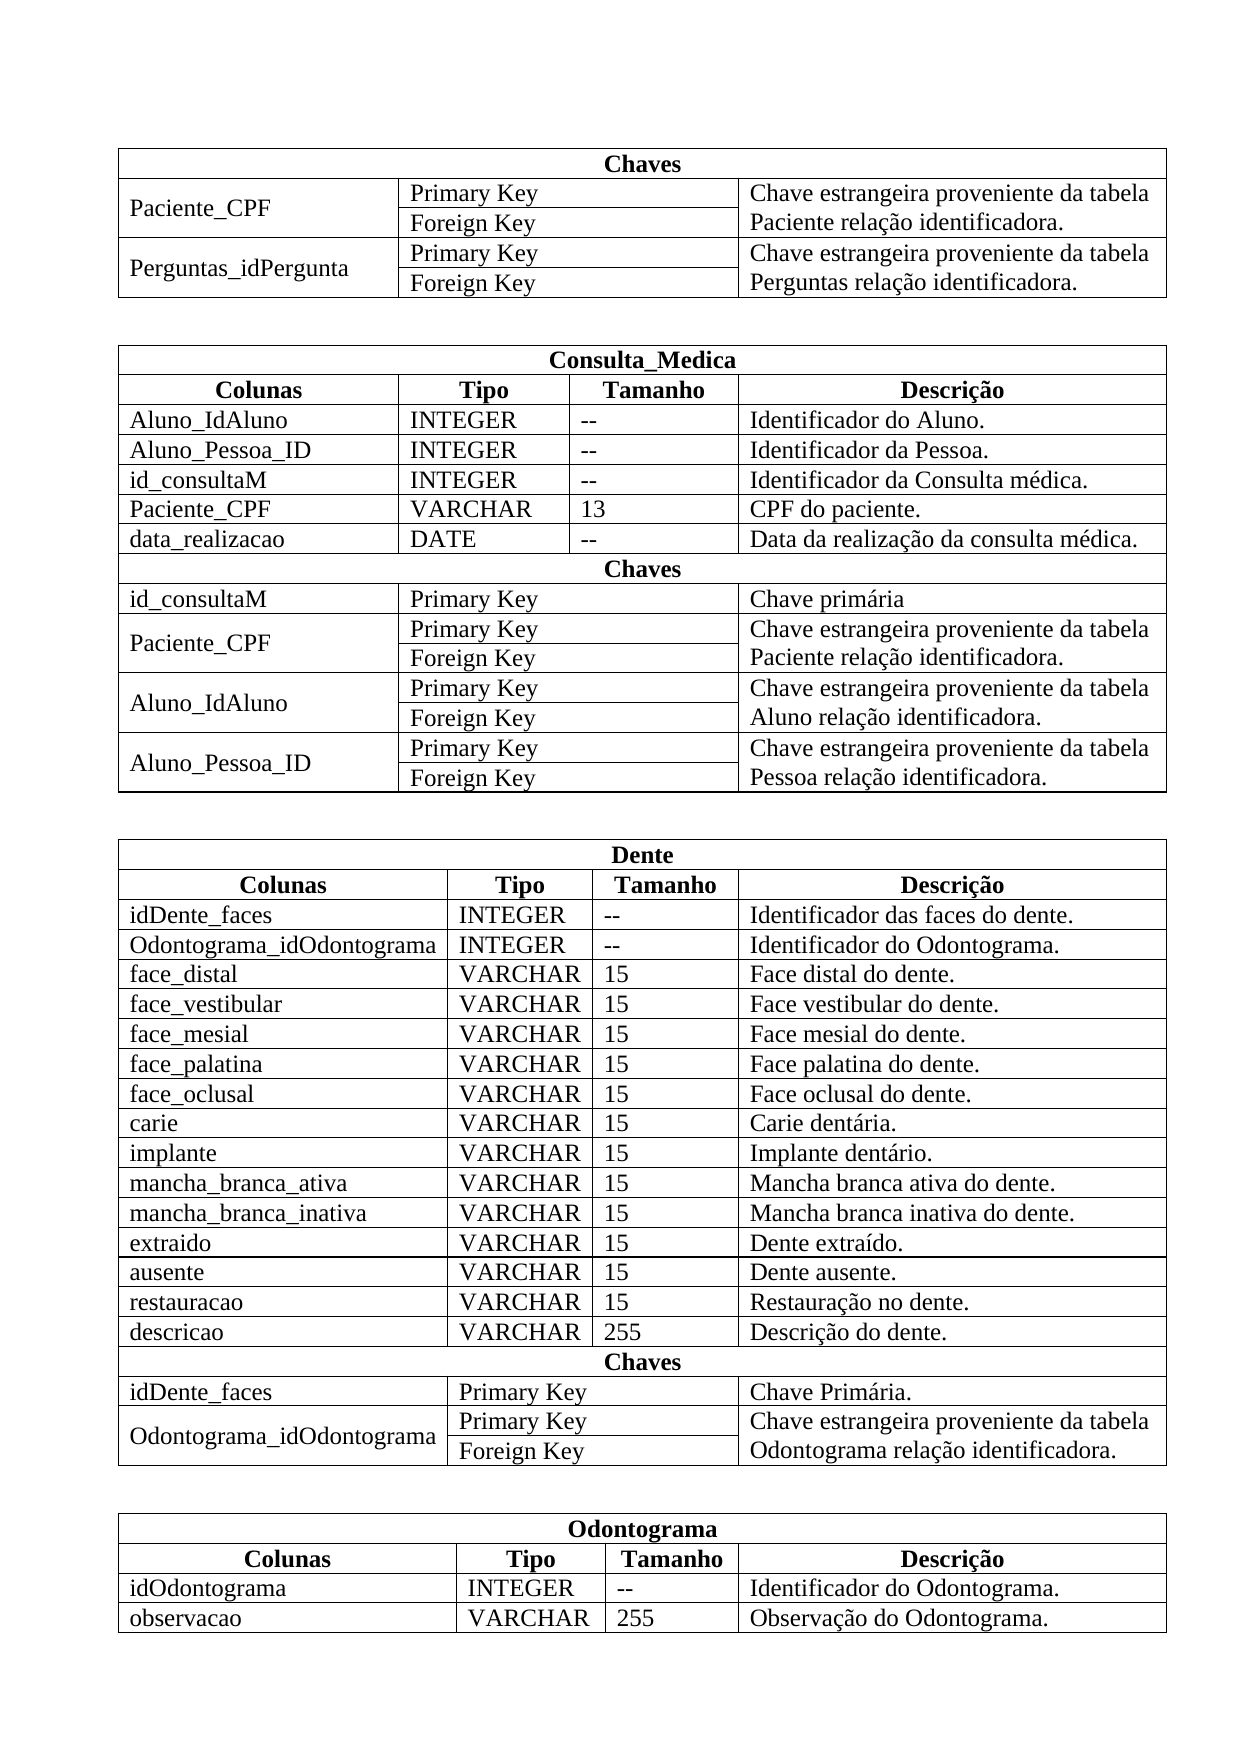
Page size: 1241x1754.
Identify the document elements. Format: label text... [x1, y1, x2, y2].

table_cell DATE [399, 524, 569, 553]
table_cell Chave estrangeira proveniente da tabela Paciente relação identificadora. [739, 614, 1166, 672]
table_header Dente [119, 840, 1166, 869]
table_cell Face mesial do dente. [739, 1019, 1166, 1048]
table_cell -- [593, 930, 738, 958]
table_cell Chave Primária. [739, 1377, 1166, 1405]
table_cell 15 [593, 1198, 738, 1227]
table_cell Implante dentário. [739, 1138, 1166, 1167]
table_cell 15 [593, 1049, 738, 1078]
table_cell idDente_faces [119, 900, 447, 929]
table_cell VARCHAR [399, 495, 569, 523]
table_cell id_consultaM [119, 584, 398, 613]
table_cell VARCHAR [448, 1109, 592, 1137]
table_cell Tamanho [593, 870, 738, 899]
table_cell 15 [593, 989, 738, 1018]
table_cell VARCHAR [448, 1079, 592, 1107]
table_cell Dente ausente. [739, 1258, 1166, 1286]
table_cell VARCHAR [448, 1049, 592, 1078]
table_cell Face palatina do dente. [739, 1049, 1166, 1078]
table_cell Primary Key [399, 733, 738, 762]
table_header Odontograma [119, 1514, 1166, 1543]
table_cell 15 [593, 960, 738, 988]
table_cell Odontograma_idOdontograma [119, 930, 447, 958]
table_cell Face vestibular do dente. [739, 989, 1166, 1018]
table_cell -- [570, 405, 738, 434]
table_cell Foreign Key [399, 763, 738, 791]
table_cell Dente extraído. [739, 1228, 1166, 1256]
table_cell mancha_branca_inativa [119, 1198, 447, 1227]
table_cell Chave estrangeira proveniente da tabela Perguntas relação identificadora. [739, 238, 1166, 297]
table_cell observacao [119, 1603, 456, 1632]
table_cell Colunas [119, 375, 398, 404]
table_cell -- [570, 524, 738, 553]
table_cell Chaves [119, 1347, 1166, 1376]
table_cell -- [570, 465, 738, 493]
table_cell 15 [593, 1168, 738, 1197]
table_cell VARCHAR [457, 1603, 605, 1632]
table_cell id_consultaM [119, 465, 398, 493]
table_cell Foreign Key [399, 208, 738, 237]
table_cell Mancha branca ativa do dente. [739, 1168, 1166, 1197]
table_cell restauracao [119, 1287, 447, 1316]
table_cell Primary Key [448, 1406, 738, 1435]
table_cell Mancha branca inativa do dente. [739, 1198, 1166, 1227]
table_cell data_realizacao [119, 524, 398, 553]
table_cell Face distal do dente. [739, 960, 1166, 988]
table_cell VARCHAR [448, 960, 592, 988]
table_cell INTEGER [399, 405, 569, 434]
table_cell Chaves [119, 149, 1166, 177]
table_cell extraido [119, 1228, 447, 1256]
table_cell Tamanho [606, 1544, 738, 1572]
table_cell Chave estrangeira proveniente da tabela Aluno relação identificadora. [739, 673, 1166, 732]
table_cell face_palatina [119, 1049, 447, 1078]
table_cell Foreign Key [448, 1436, 738, 1465]
table_cell Descrição [739, 1544, 1166, 1572]
table_header Consulta_Medica [119, 346, 1166, 374]
table_cell Aluno_Pessoa_ID [119, 435, 398, 464]
table_cell VARCHAR [448, 1168, 592, 1197]
table_cell INTEGER [399, 435, 569, 464]
table_cell face_mesial [119, 1019, 447, 1048]
table_cell 15 [593, 1109, 738, 1137]
table_cell Primary Key [399, 179, 738, 207]
table_cell 15 [593, 1019, 738, 1048]
table_cell Identificador do Odontograma. [739, 1574, 1166, 1602]
table_cell Primary Key [399, 673, 738, 702]
table_cell Restauração no dente. [739, 1287, 1166, 1316]
table_cell Chave estrangeira proveniente da tabela Pessoa relação identificadora. [739, 733, 1166, 791]
table_cell Tamanho [570, 375, 738, 404]
table_cell face_oclusal [119, 1079, 447, 1107]
table_cell Identificador da Consulta médica. [739, 465, 1166, 493]
table_cell carie [119, 1109, 447, 1137]
table_cell VARCHAR [448, 1287, 592, 1316]
table_cell Perguntas_idPergunta [119, 238, 398, 297]
table_cell Identificador das faces do dente. [739, 900, 1166, 929]
table_cell INTEGER [448, 930, 592, 958]
table_cell Chave estrangeira proveniente da tabela Paciente relação identificadora. [739, 179, 1166, 237]
table_cell Paciente_CPF [119, 614, 398, 672]
table_cell Identificador do Odontograma. [739, 930, 1166, 958]
table_cell Chaves [119, 554, 1166, 583]
table_cell 15 [593, 1287, 738, 1316]
table_cell Descrição [739, 375, 1166, 404]
table_cell descricao [119, 1317, 447, 1346]
table_cell 15 [593, 1138, 738, 1167]
table_cell VARCHAR [448, 1317, 592, 1346]
table_cell Identificador da Pessoa. [739, 435, 1166, 464]
table_cell Chave estrangeira proveniente da tabela Odontograma relação identificadora. [739, 1406, 1166, 1465]
table_cell face_distal [119, 960, 447, 988]
table_cell Descrição [739, 870, 1166, 899]
table_cell 15 [593, 1258, 738, 1286]
table_cell Foreign Key [399, 644, 738, 672]
table_cell mancha_branca_ativa [119, 1168, 447, 1197]
table_cell Tipo [399, 375, 569, 404]
table_cell idDente_faces [119, 1377, 447, 1405]
table_cell Face oclusal do dente. [739, 1079, 1166, 1107]
table_cell Observação do Odontograma. [739, 1603, 1166, 1632]
table_cell Identificador do Aluno. [739, 405, 1166, 434]
table_cell VARCHAR [448, 989, 592, 1018]
table_cell VARCHAR [448, 1258, 592, 1286]
table_cell idOdontograma [119, 1574, 456, 1602]
table_cell VARCHAR [448, 1228, 592, 1256]
table_cell Primary Key [399, 584, 738, 613]
table_cell Odontograma_idOdontograma [119, 1406, 447, 1465]
table_cell Descrição do dente. [739, 1317, 1166, 1346]
table_cell 13 [570, 495, 738, 523]
table_cell -- [606, 1574, 738, 1602]
table_cell Data da realização da consulta médica. [739, 524, 1166, 553]
table_cell INTEGER [448, 900, 592, 929]
table_cell Colunas [119, 870, 447, 899]
table_cell Foreign Key [399, 703, 738, 732]
table_cell Primary Key [448, 1377, 738, 1405]
table_cell VARCHAR [448, 1138, 592, 1167]
table_cell ausente [119, 1258, 447, 1286]
table_cell Carie dentária. [739, 1109, 1166, 1137]
table_cell Aluno_Pessoa_ID [119, 733, 398, 791]
table_cell 15 [593, 1228, 738, 1256]
table_cell Primary Key [399, 614, 738, 642]
table_cell 15 [593, 1079, 738, 1107]
table_cell Primary Key [399, 238, 738, 267]
table_cell Colunas [119, 1544, 456, 1572]
table_cell Tipo [448, 870, 592, 899]
table_cell 255 [606, 1603, 738, 1632]
table_cell INTEGER [457, 1574, 605, 1602]
table_cell VARCHAR [448, 1019, 592, 1048]
table_cell CPF do paciente. [739, 495, 1166, 523]
table_cell face_vestibular [119, 989, 447, 1018]
table_cell 255 [593, 1317, 738, 1346]
table_cell -- [570, 435, 738, 464]
table_cell -- [593, 900, 738, 929]
table_cell Tipo [457, 1544, 605, 1572]
table_cell Chave primária [739, 584, 1166, 613]
table_cell INTEGER [399, 465, 569, 493]
table_cell Aluno_IdAluno [119, 405, 398, 434]
table_cell Paciente_CPF [119, 179, 398, 237]
table_cell Aluno_IdAluno [119, 673, 398, 732]
table_cell Foreign Key [399, 268, 738, 297]
table_cell VARCHAR [448, 1198, 592, 1227]
table_cell Paciente_CPF [119, 495, 398, 523]
table_cell implante [119, 1138, 447, 1167]
